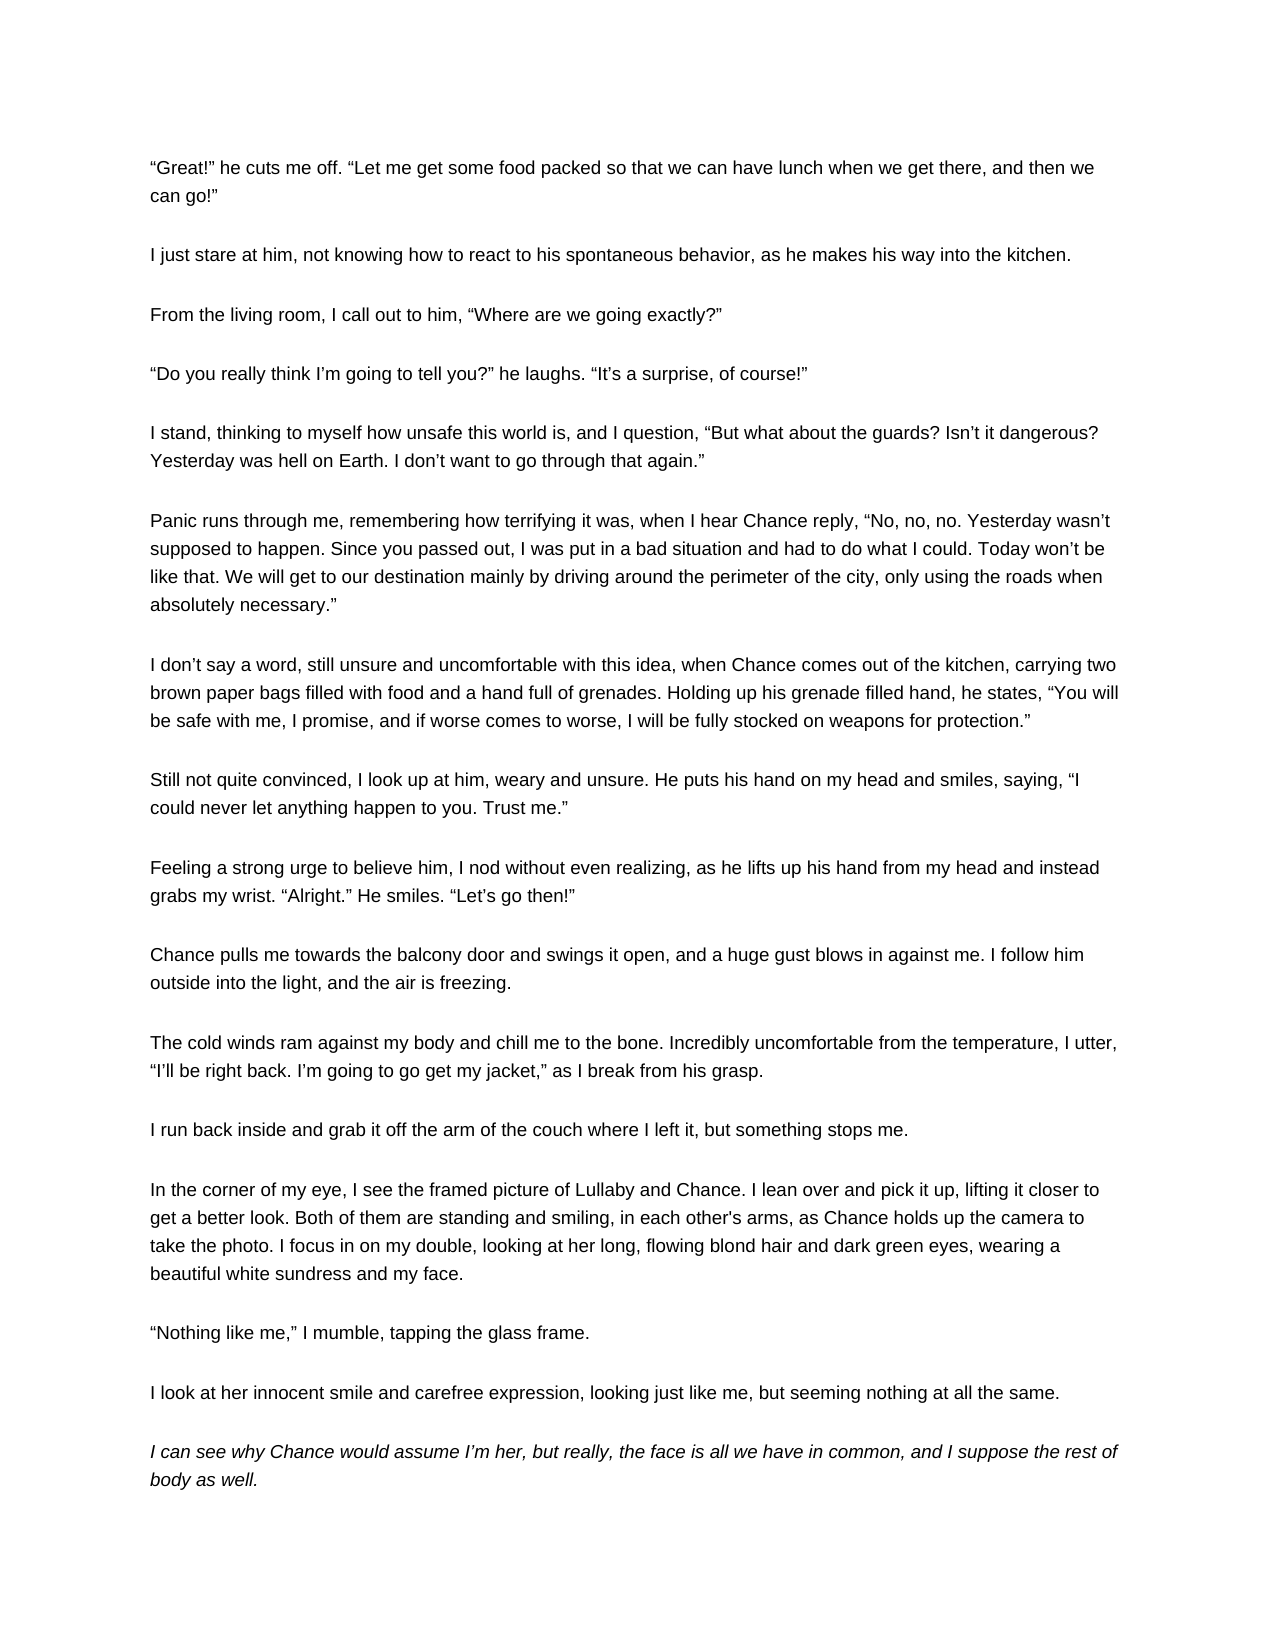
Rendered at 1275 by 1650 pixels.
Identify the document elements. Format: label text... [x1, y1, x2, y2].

text “Great!” he cuts me off. “Let me get some food packed so that we can have lunch when we get there, and then we can go!” [150, 150, 1125, 206]
text From the living room, I call out to him, “Where are we going exactly?” [150, 297, 1125, 325]
text The cold winds ram against my body and chill me to the bone. Incredibly uncomfortable from the temperature, I utter, “I’ll be right back. I’m going to go get my jacket,” as I break from his grasp. [150, 1025, 1125, 1081]
text Feeling a strong urge to believe him, I nod without even realizing, as he lifts up his hand from my head and instead grabs my wrist. “Alright.” He smiles. “Let’s go then!” [150, 850, 1125, 906]
text I look at her innocent smile and carefree expression, looking just like me, but seeming nothing at all the same. [150, 1375, 1125, 1403]
text I just stare at him, not knowing how to react to his spontaneous behavior, as he makes his way into the kitchen. [150, 237, 1125, 266]
text I run back inside and grab it off the arm of the couch where I left it, but something stops me. [150, 1112, 1125, 1141]
text Still not quite convinced, I look up at him, weary and unsure. He puts his hand on my head and smiles, saying, “I could never let anything happen to you. Trust me.” [150, 762, 1125, 819]
text “Nothing like me,” I mumble, tapping the glass frame. [150, 1316, 1125, 1344]
text “Do you really think I’m going to tell you?” he laughs. “It’s a surprise, of course!” [150, 356, 1125, 384]
text I stand, thinking to myself how unsafe this world is, and I question, “But what about the guards? Isn’t it dangerous? Yesterday was hell on Earth. I don’t want to go through that again.” [150, 416, 1125, 472]
text Chance pulls me towards the balcony door and swings it open, and a huge gust blows in against me. I follow him outside into the light, and the air is freezing. [150, 937, 1125, 994]
text I can see why Chance would assume I’m her, but really, the face is all we have in common, and I suppose the rest of body as well. [150, 1434, 1125, 1491]
text Panic runs through me, remembering how terrifying it was, when I hear Chance reply, “No, no, no. Yesterday wasn’t supposed to happen. Since you passed out, I was put in a bad situation and had to do what I could. Today won’t be like that. We will get to our destination mainly by driving around the perimeter of the city, only using the roads when absolutely necessary.” [150, 503, 1125, 616]
text In the corner of my eye, I see the framed picture of Lullaby and Chance. I lean over and pick it up, lifting it closer to get a better look. Both of them are standing and smiling, in each other's arms, as Chance holds up the camera to take the photo. I focus in on my double, looking at her long, flowing blond hair and dark green eyes, wearing a beautiful white sundress and my face. [150, 1172, 1125, 1284]
text I don’t say a word, still unsure and uncomfortable with this idea, when Chance comes out of the kitchen, carrying two brown paper bags filled with food and a hand full of grenades. Holding up his grenade filled hand, he states, “You will be safe with me, I promise, and if worse comes to worse, I will be fully stocked on weapons for protection.” [150, 647, 1125, 731]
